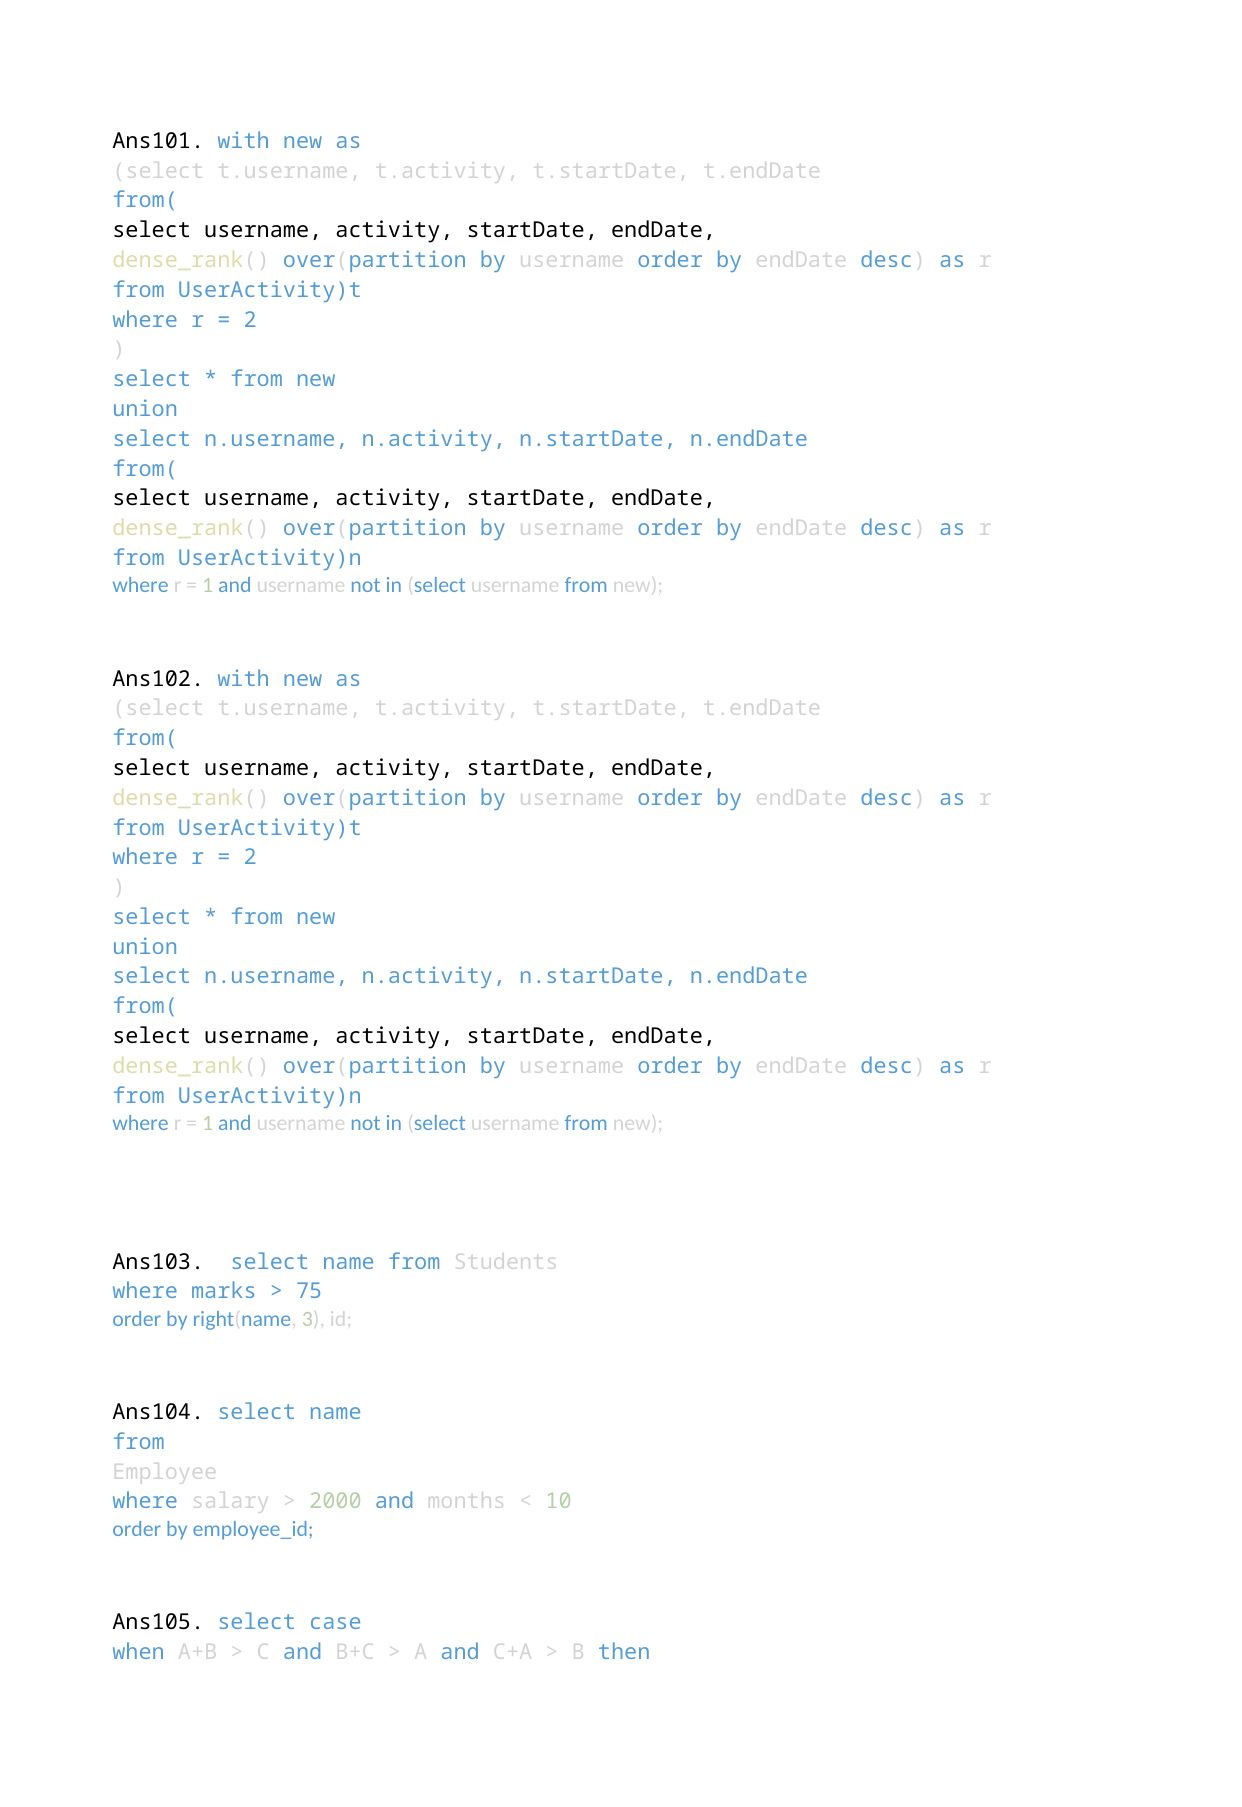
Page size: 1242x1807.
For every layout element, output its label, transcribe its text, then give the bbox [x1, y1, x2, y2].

text Ans102. with new as [112, 662, 1132, 692]
text from [112, 1426, 1132, 1456]
text select username, activity, startDate, endDate, [112, 752, 1132, 782]
text from( [112, 184, 1132, 214]
text Ans105. select case [112, 1606, 1132, 1636]
text where r = 1 and username not in (select username from new); [112, 572, 1132, 598]
text Ans101. with new as [112, 125, 1132, 154]
text (select t.username, t.activity, t.startDate, t.endDate [112, 154, 1132, 184]
text Ans103. select name from Students [112, 1246, 1132, 1275]
text union [112, 393, 1132, 423]
text where salary > 2000 and months < 10 [112, 1485, 1132, 1515]
text dense_rank() over(partition by username order by endDate desc) as r [112, 1050, 1132, 1079]
text order by right(name, 3), id; [112, 1305, 1132, 1332]
text Employee [112, 1456, 1132, 1485]
text from UserActivity)n [112, 542, 1132, 572]
text select username, activity, startDate, endDate, [112, 214, 1132, 244]
text Ans104. select name [112, 1396, 1132, 1426]
text where r = 1 and username not in (select username from new); [112, 1109, 1132, 1136]
text order by employee_id; [112, 1515, 1132, 1542]
text select * from new [112, 901, 1132, 931]
text dense_rank() over(partition by username order by endDate desc) as r [112, 782, 1132, 811]
text ) [112, 871, 1132, 901]
text dense_rank() over(partition by username order by endDate desc) as r [112, 244, 1132, 274]
text where r = 2 [112, 841, 1132, 871]
text union [112, 931, 1132, 960]
text where marks > 75 [112, 1275, 1132, 1305]
text from( [112, 990, 1132, 1020]
text (select t.username, t.activity, t.startDate, t.endDate [112, 692, 1132, 722]
text dense_rank() over(partition by username order by endDate desc) as r [112, 512, 1132, 542]
text from UserActivity)n [112, 1079, 1132, 1109]
text from UserActivity)t [112, 274, 1132, 303]
text from( [112, 452, 1132, 482]
text from( [112, 722, 1132, 752]
text where r = 2 [112, 303, 1132, 333]
text select * from new [112, 363, 1132, 393]
text from UserActivity)t [112, 811, 1132, 841]
text select username, activity, startDate, endDate, [112, 1020, 1132, 1050]
text select n.username, n.activity, n.startDate, n.endDate [112, 423, 1132, 452]
text select n.username, n.activity, n.startDate, n.endDate [112, 960, 1132, 990]
text ) [112, 333, 1132, 363]
text when A+B > C and B+C > A and C+A > B then [112, 1636, 1132, 1666]
text select username, activity, startDate, endDate, [112, 482, 1132, 512]
